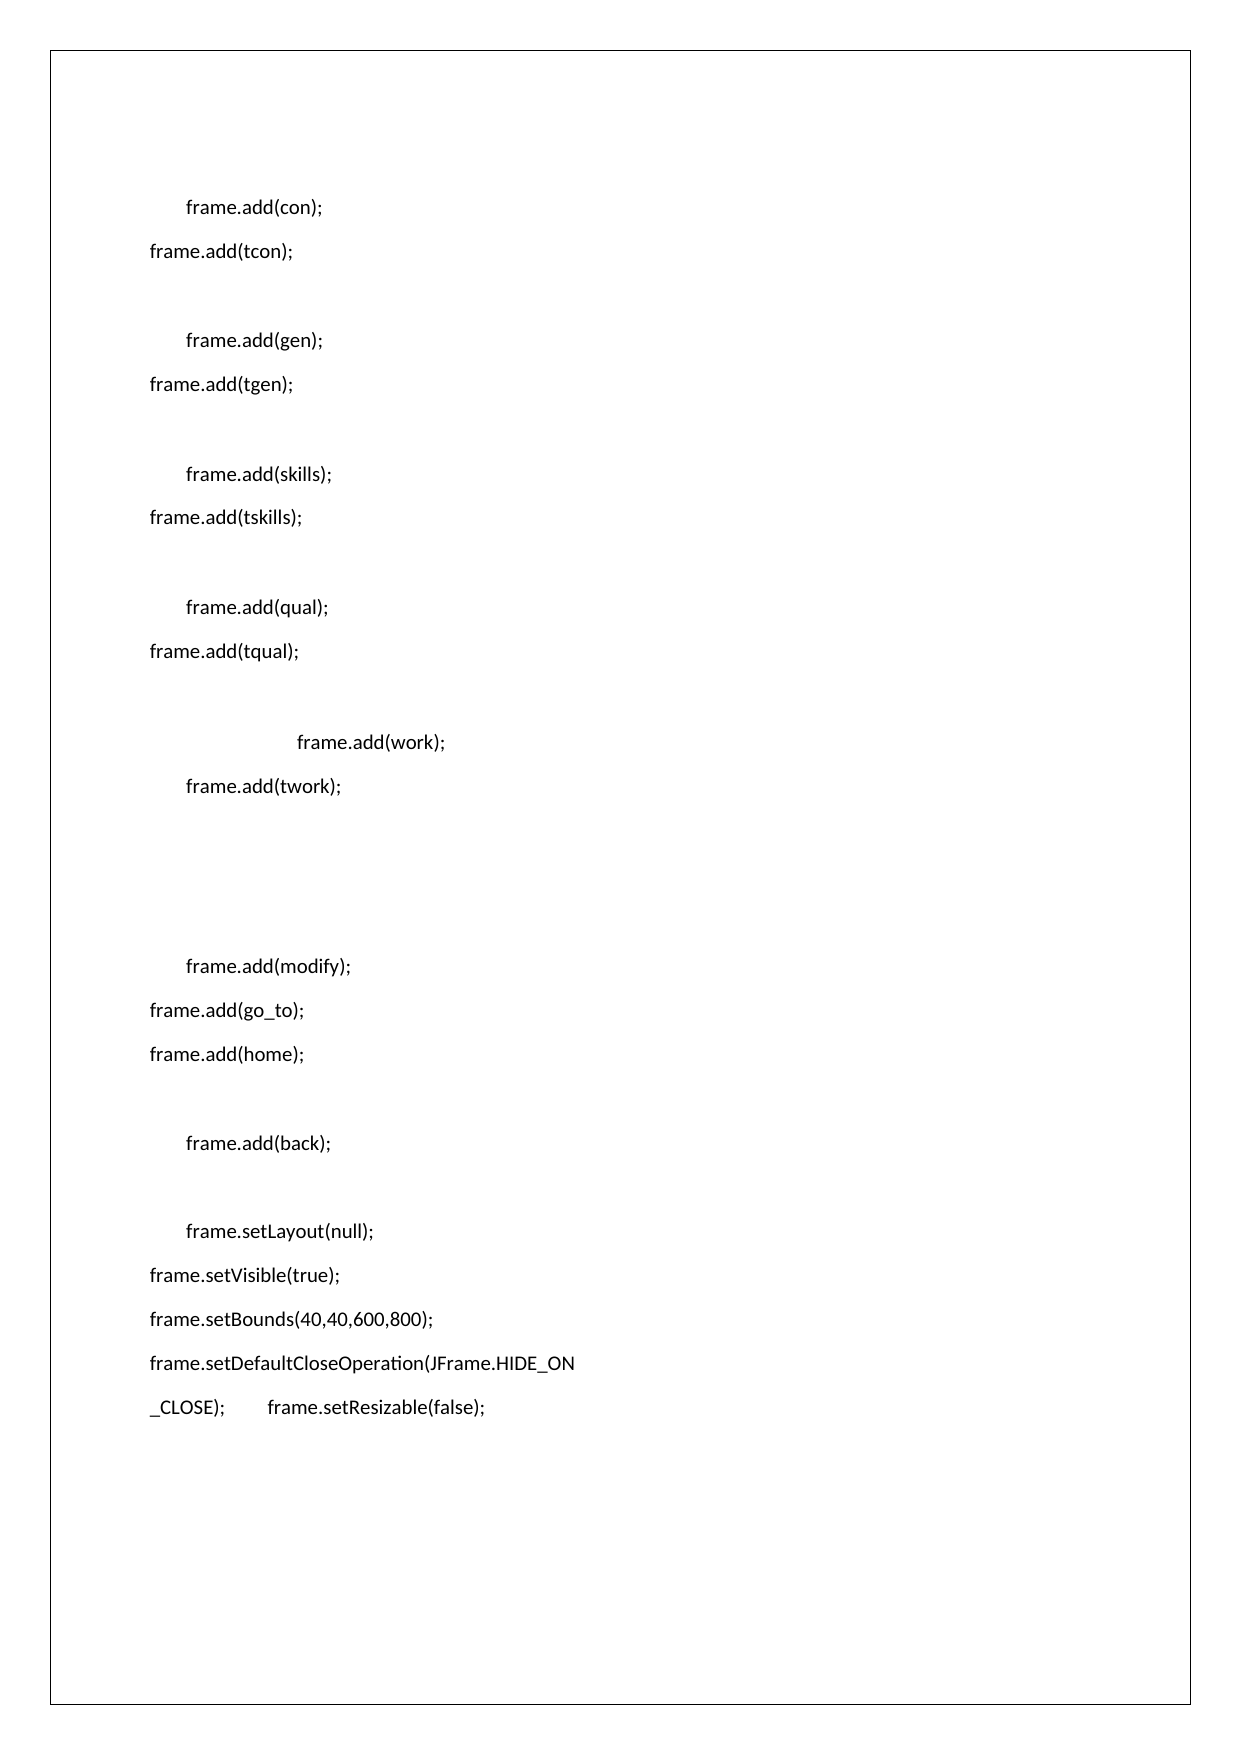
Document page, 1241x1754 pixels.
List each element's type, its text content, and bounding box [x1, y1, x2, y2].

text frame.add(gen); frame.add(tgen); [148, 328, 470, 397]
text frame.add(work); [148, 729, 1102, 754]
text frame.add(modify); frame.add(go_to); frame.add(home); [148, 953, 499, 1067]
text frame.add(skills); frame.add(tskills); [148, 461, 487, 530]
text frame.add(back); [148, 1130, 1093, 1155]
text frame.add(qual); frame.add(tqual); [148, 594, 481, 663]
text frame.add(twork); [148, 774, 1093, 799]
text frame.setLayout(null); frame.setVisible(true); frame.setBounds(40,40,600,800); frame.setDefaultCloseOperation(JFrame.HIDE_ON_CLOSE); frame.setResizable(false); [148, 1218, 575, 1420]
text frame.add(con); frame.add(tcon); [148, 194, 470, 263]
